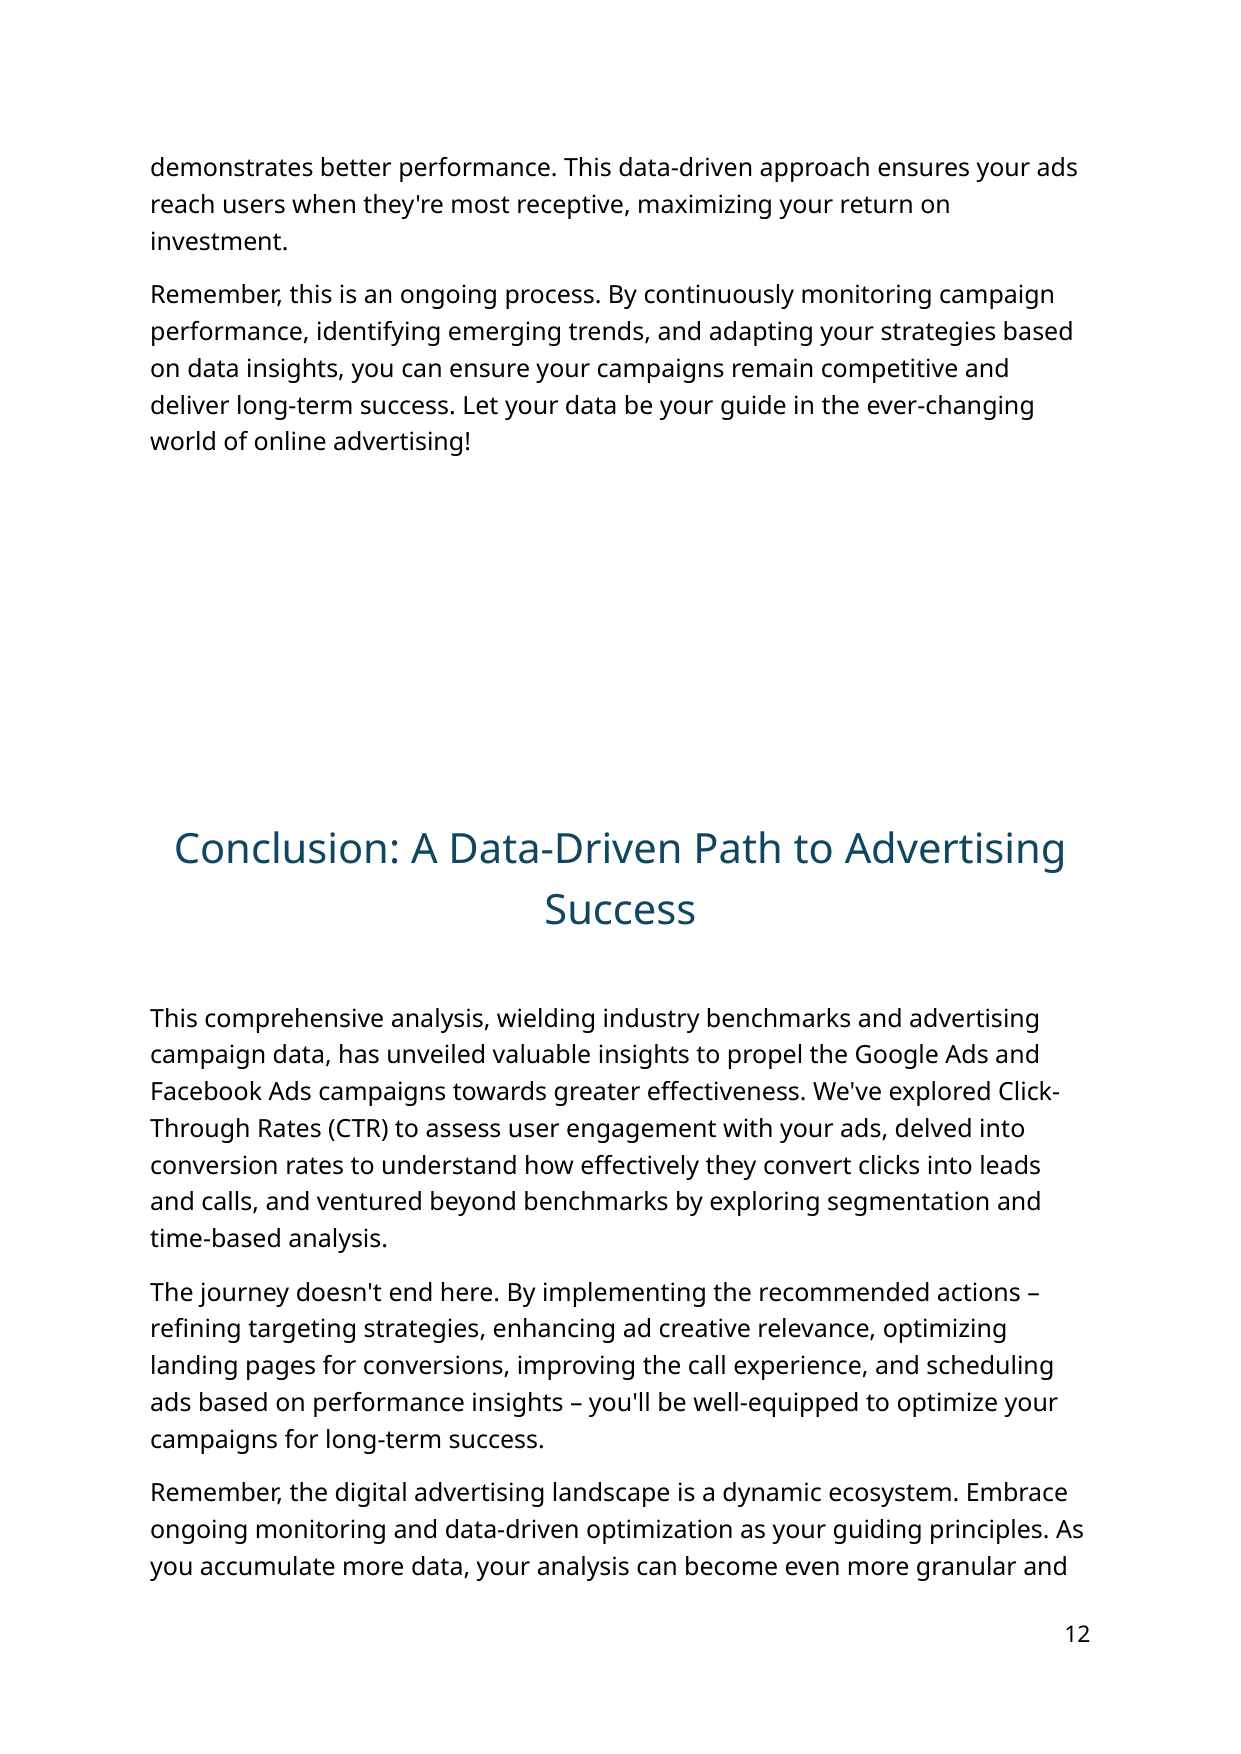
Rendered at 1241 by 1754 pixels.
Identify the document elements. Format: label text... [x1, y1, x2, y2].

text The journey doesn't end here. By implementing the recommended actions – refining targeting strategies, enhancing ad creative relevance, optimizing landing pages for conversions, improving the call experience, and scheduling ads based on performance insights – you'll be well-equipped to optimize your campaigns for long-term success. [150, 1274, 1090, 1455]
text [150, 150, 1090, 258]
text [150, 1475, 1090, 1582]
text Remember, this is an ongoing process. By continuously monitoring campaign performance, identifying emerging trends, and adapting your strategies based on data insights, you can ensure your campaigns remain competitive and deliver long-term success. Let your data be your guide in the ever-changing world of online advertising! [150, 277, 1090, 458]
subtitle Conclusion: A Data-Driven Path to Advertising Success [150, 819, 1090, 937]
text This comprehensive analysis, wielding industry benchmarks and advertising campaign data, has unveiled valuable insights to propel the Google Ads and Facebook Ads campaigns towards greater effectiveness. We've explored Click-Through Rates (CTR) to assess user engagement with your ads, delved into conversion rates to understand how effectively they convert clicks into leads and calls, and ventured beyond benchmarks by exploring segmentation and time-based analysis. [150, 1000, 1090, 1255]
